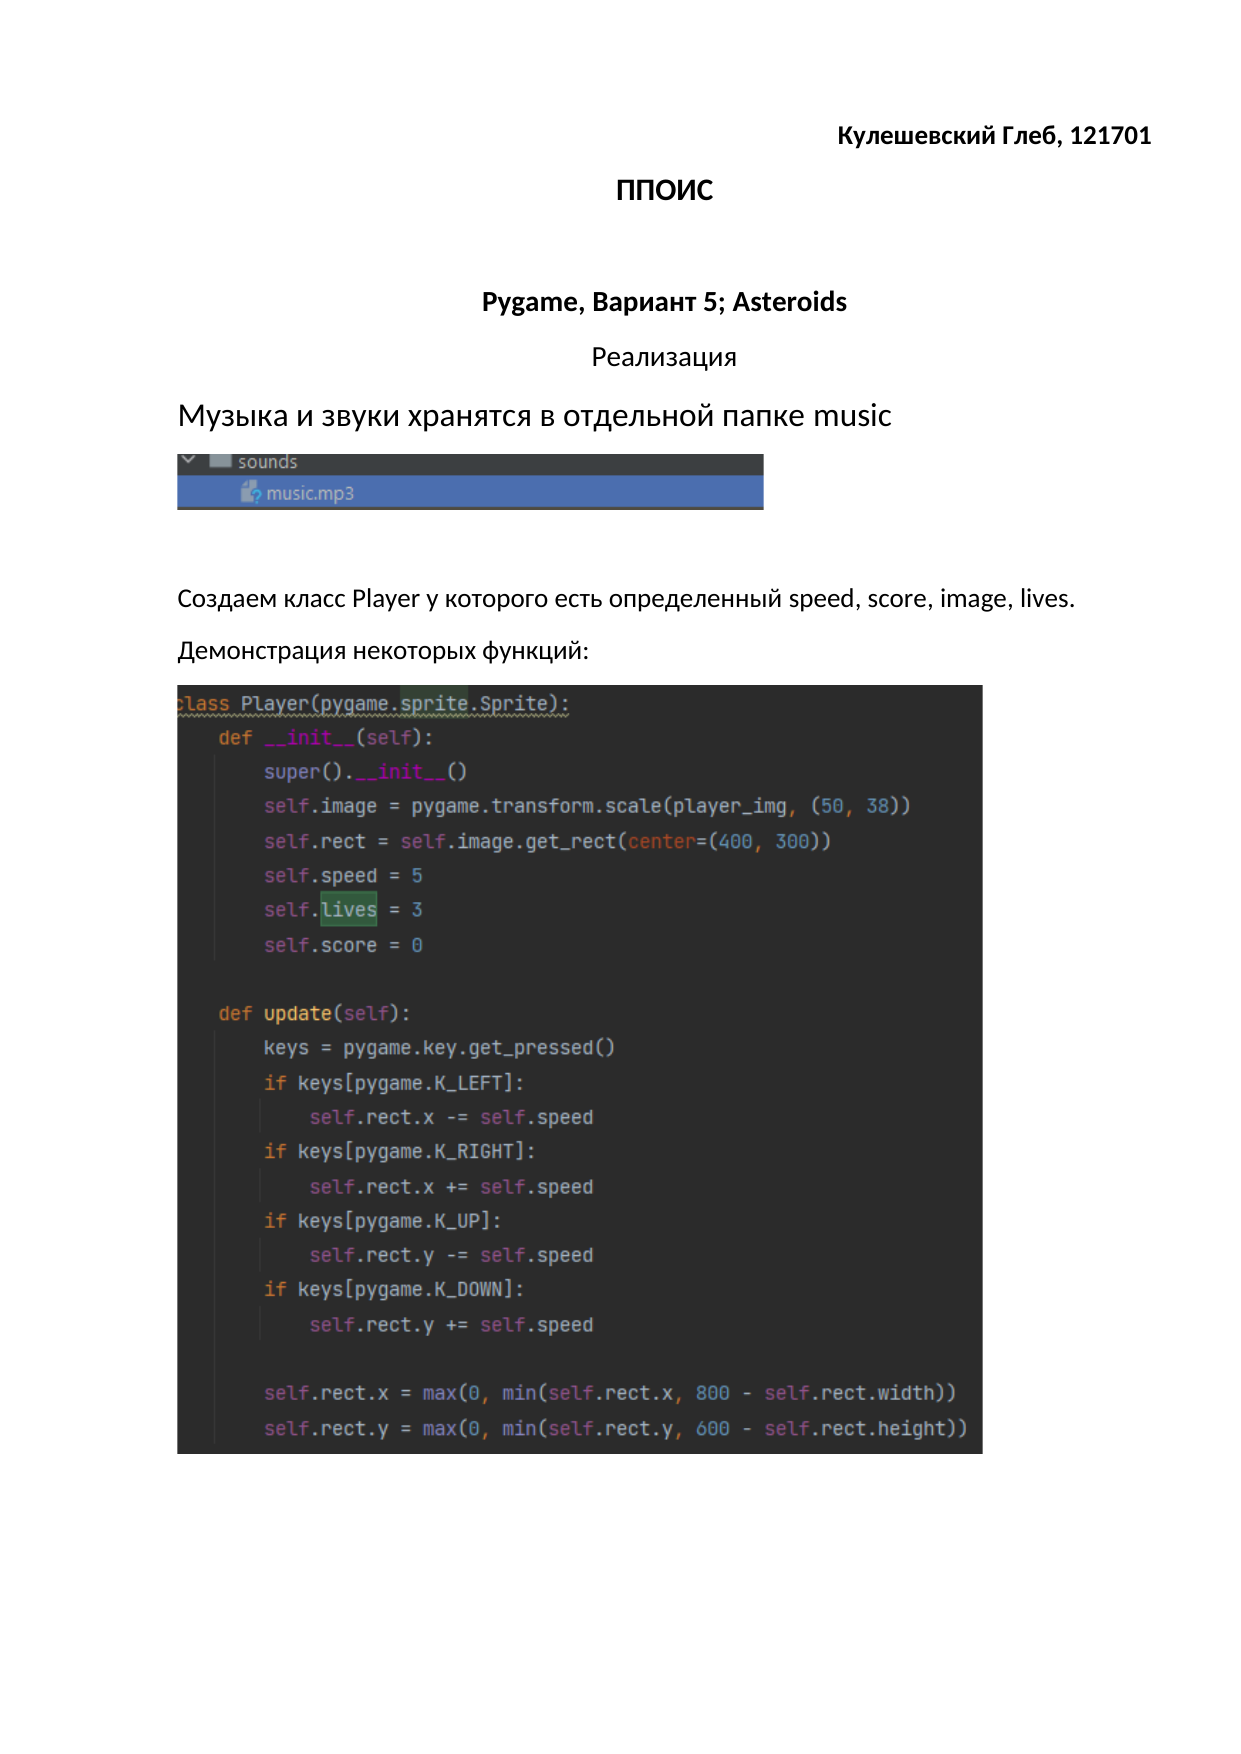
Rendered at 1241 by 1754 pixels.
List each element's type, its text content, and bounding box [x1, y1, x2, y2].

text Музыка и звуки хранятся в отдельной папке music [177, 393, 1152, 434]
text Создаем класс Player у которого есть определенный speed, score, image, lives. [177, 581, 1152, 614]
text Реализация [177, 338, 1152, 374]
picture [177, 454, 764, 510]
text Демонстрация некоторых функций: [177, 633, 1152, 666]
text Кулешевский Глеб, 121701 [177, 118, 1152, 151]
text ППОИС [177, 170, 1152, 208]
text Pygame, Вариант 5; Asteroids [177, 283, 1152, 319]
picture [177, 685, 983, 1454]
